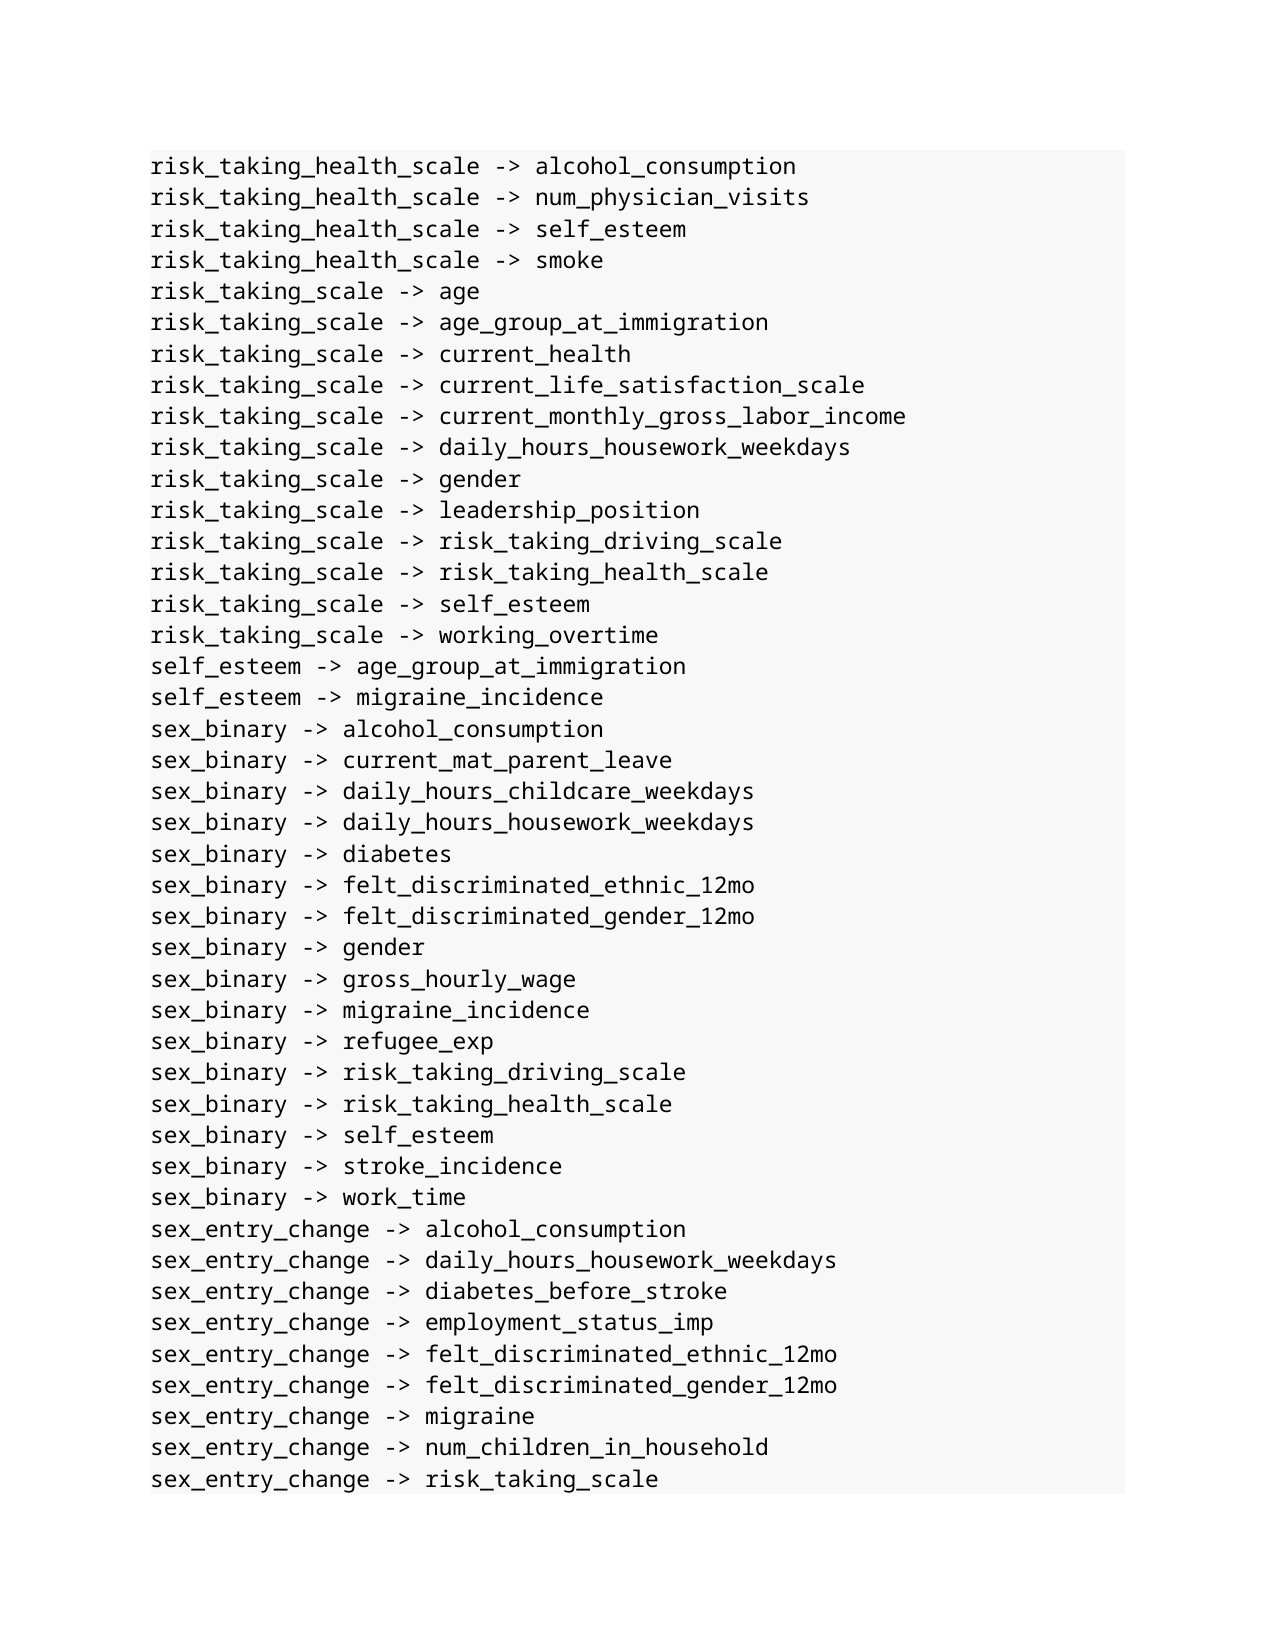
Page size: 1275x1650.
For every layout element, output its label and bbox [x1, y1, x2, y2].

text [150, 150, 1125, 1494]
